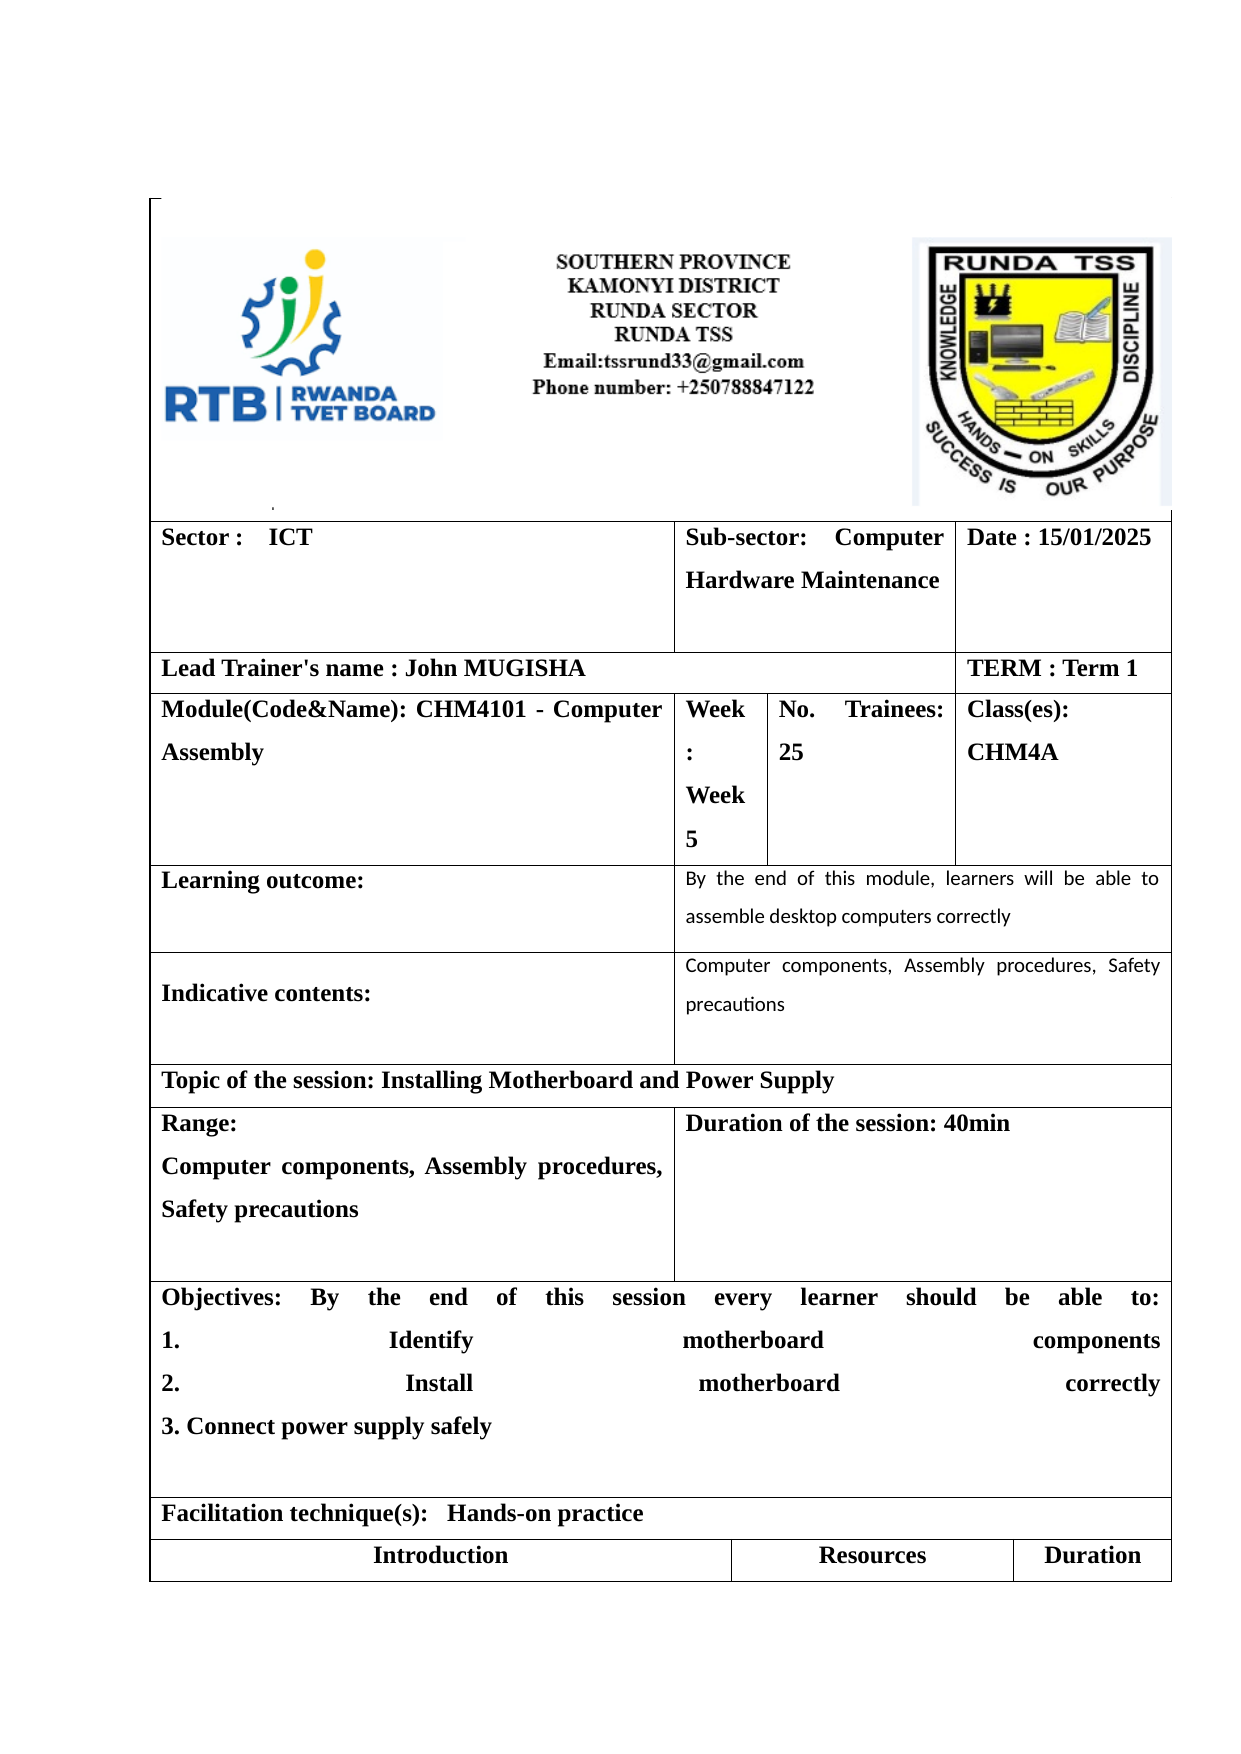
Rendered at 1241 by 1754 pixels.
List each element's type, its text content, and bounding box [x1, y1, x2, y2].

table_cell Facilitation technique(s): Hands-on practice [151, 1498, 1171, 1539]
table_cell Week : Week 5 [675, 694, 767, 864]
table_cell Computer components, Assembly procedures, Safety precautions [675, 953, 1171, 1064]
table_cell Sub-sector: Computer Hardware Maintenance [675, 522, 955, 652]
table_cell Duration of the session: 40min [675, 1108, 1171, 1281]
table_cell Objectives: By the end of this session every learner should be able to: 1. Identify motherboard components 2. Install motherboard correctly 3. Connect power supply safely [151, 1282, 1171, 1497]
table_cell Learning outcome: [151, 866, 674, 952]
table_cell Range: Computer components, Assembly procedures, Safety precautions [151, 1108, 674, 1281]
table_cell Duration [1014, 1540, 1171, 1581]
table_cell No. Trainees: 25 [768, 694, 955, 864]
table_cell Sector : ICT [151, 522, 674, 652]
table_cell Resources [732, 1540, 1013, 1581]
table_cell Class(es): CHM4A [956, 694, 1171, 864]
table_cell Indicative contents: [151, 953, 674, 1064]
table_cell Lead Trainer's name : John MUGISHA [151, 653, 955, 693]
table_cell Date : 15/01/2025 [956, 522, 1171, 652]
picture [161, 198, 1172, 510]
table_cell Topic of the session: Installing Motherboard and Power Supply [151, 1065, 1171, 1107]
table_header [151, 199, 1171, 521]
table_cell Introduction [151, 1540, 731, 1581]
table_cell By the end of this module, learners will be able to assemble desktop computers correctly [675, 866, 1171, 952]
table_cell Module(Code&Name): CHM4101 - Computer Assembly [151, 694, 674, 864]
table_cell TERM : Term 1 [956, 653, 1171, 693]
